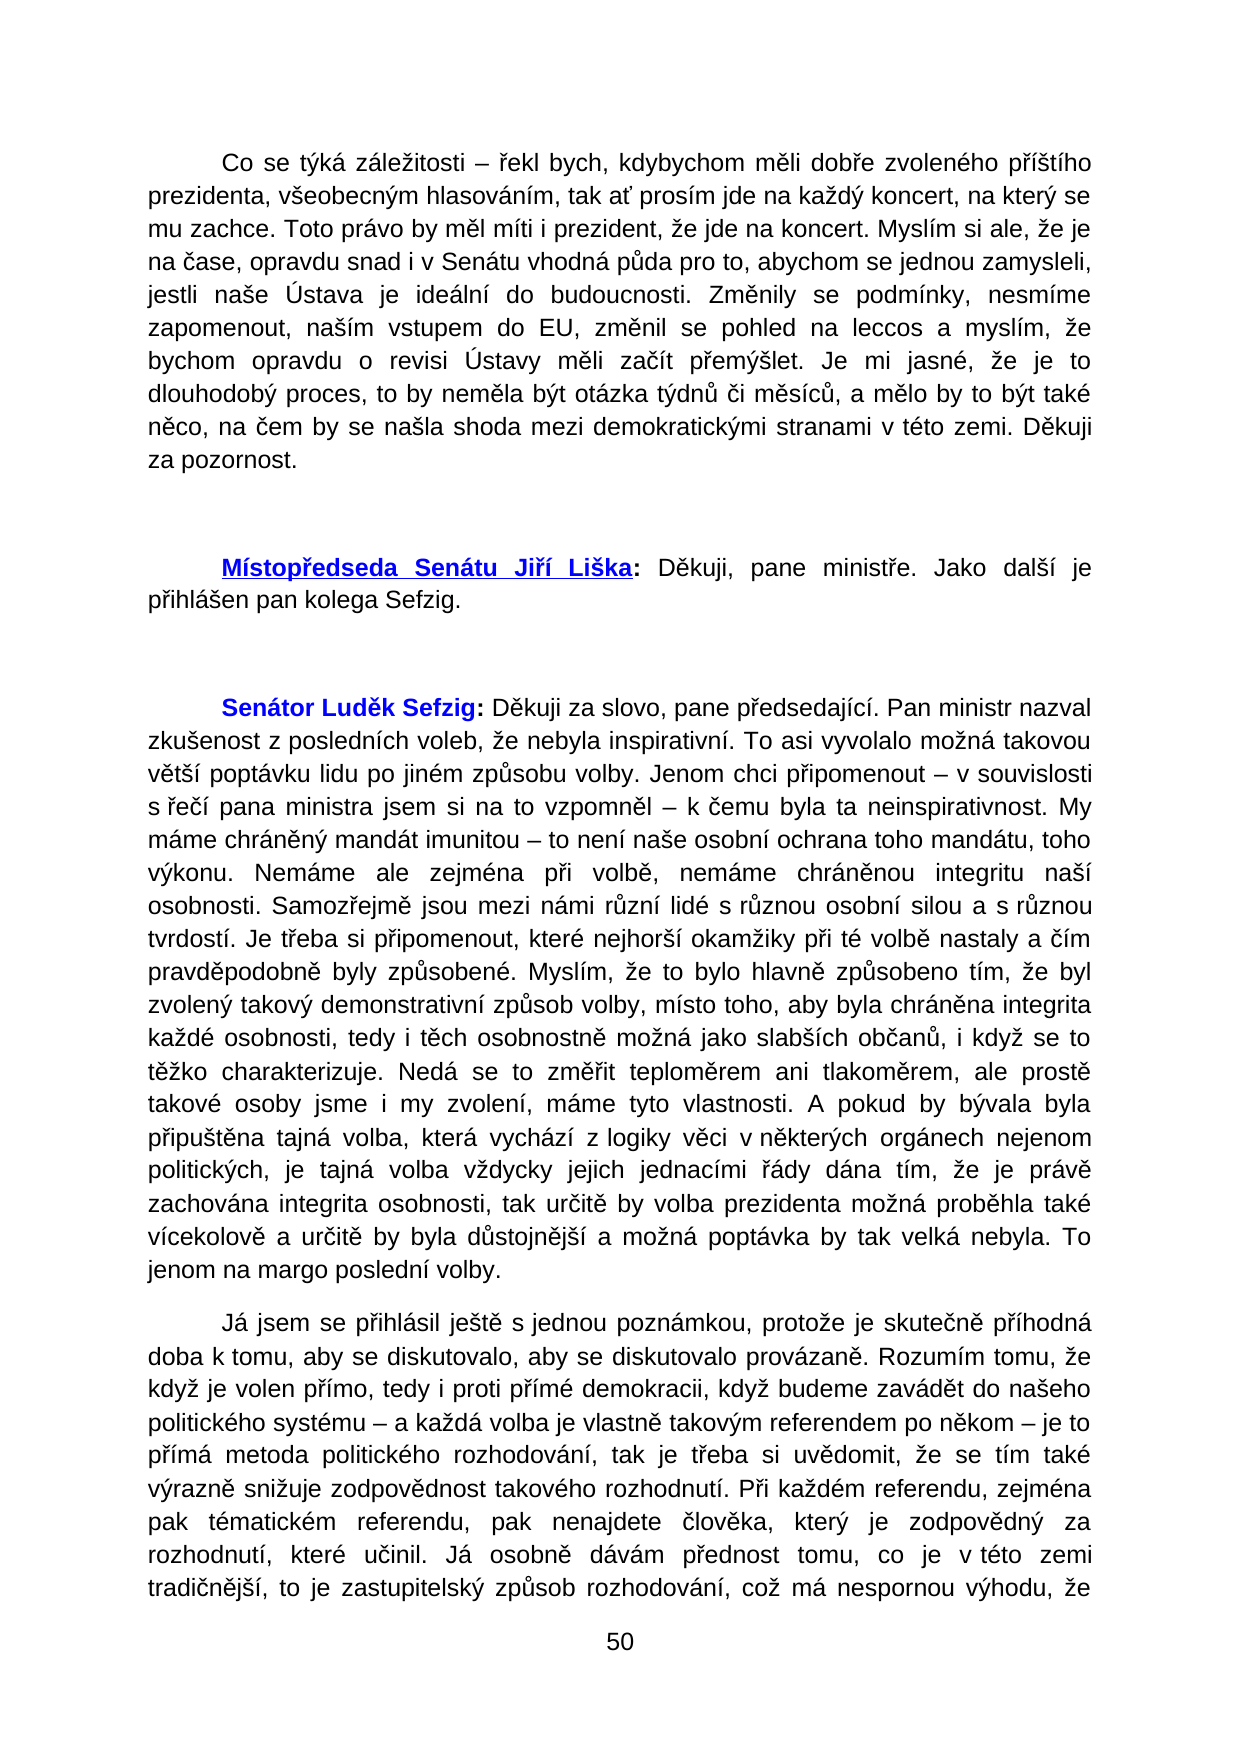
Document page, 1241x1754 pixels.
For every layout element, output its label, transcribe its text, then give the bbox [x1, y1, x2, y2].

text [148, 1308, 1093, 1601]
text Místopředseda Senátu Jiří Liška: Děkuji, pane ministře. Jako další je přihlášen pan kolega Sefzig. [148, 552, 1093, 614]
text Co se týká záležitosti – řekl bych, kdybychom měli dobře zvoleného příštího prezidenta, všeobecným hlasováním, tak ať prosím jde na každý koncert, na který se mu zachce. Toto právo by měl míti i prezident, že jde na koncert. Myslím si ale, že je na čase, opravdu snad i v Senátu vhodná půda pro to, abychom se jednou zamysleli, jestli naše Ústava je ideální do budoucnosti. Změnily se podmínky, nesmíme zapomenout, naším vstupem do EU, změnil se pohled na leccos a myslím, že bychom opravdu o revisi Ústavy měli začít přemýšlet. Je mi jasné, že je to dlouhodobý proces, to by neměla být otázka týdnů či měsíců, a mělo by to být také něco, na čem by se našla shoda mezi demokratickými stranami v této zemi. Děkuji za pozornost. [148, 148, 1093, 473]
text Senátor Luděk Sefzig: Děkuji za slovo, pane předsedající. Pan ministr nazval zkušenost z posledních voleb, že nebyla inspirativní. To asi vyvolalo možná takovou větší poptávku lidu po jiném způsobu volby. Jenom chci připomenout – v souvislosti s řečí pana ministra jsem si na to vzpomněl – k čemu byla ta neinspirativnost. My máme chráněný mandát imunitou – to není naše osobní ochrana toho mandátu, toho výkonu. Nemáme ale zejména při volbě, nemáme chráněnou integritu naší osobnosti. Samozřejmě jsou mezi námi různí lidé s různou osobní silou a s různou tvrdostí. Je třeba si připomenout, které nejhorší okamžiky při té volbě nastaly a čím pravděpodobně byly způsobené. Myslím, že to bylo hlavně způsobeno tím, že byl zvolený takový demonstrativní způsob volby, místo toho, aby byla chráněna integrita každé osobnosti, tedy i těch osobnostně možná jako slabších občanů, i když se to těžko charakterizuje. Nedá se to změřit teploměrem ani tlakoměrem, ale prostě takové osoby jsme i my zvolení, máme tyto vlastnosti. A pokud by bývala byla připuštěna tajná volba, která vychází z logiky věci v některých orgánech nejenom politických, je tajná volba vždycky jejich jednacími řády dána tím, že je právě zachována integrita osobnosti, tak určitě by volba prezidenta možná proběhla také vícekolově a určitě by byla důstojnější a možná poptávka by tak velká nebyla. To jenom na margo poslední volby. [148, 693, 1093, 1283]
